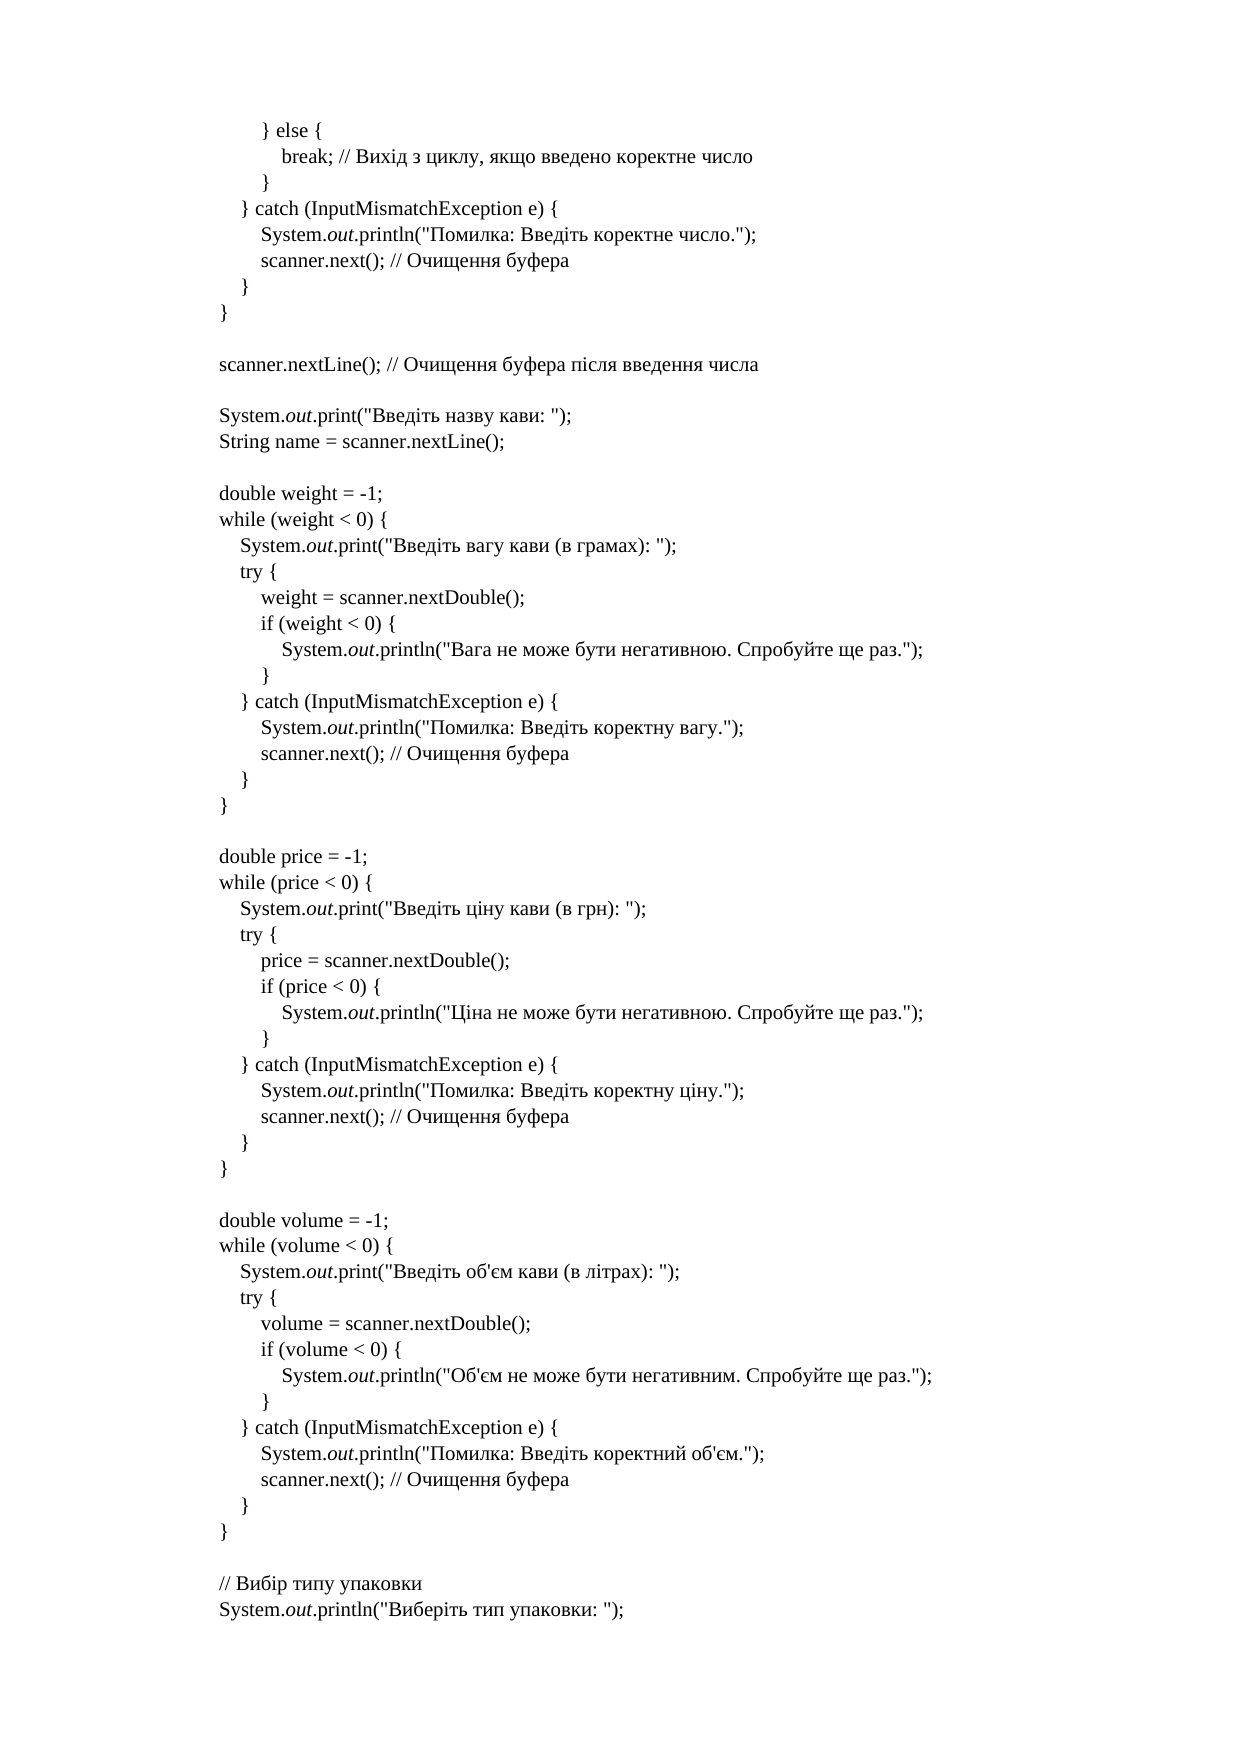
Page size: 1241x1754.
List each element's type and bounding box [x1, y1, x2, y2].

text [177, 118, 1152, 1621]
